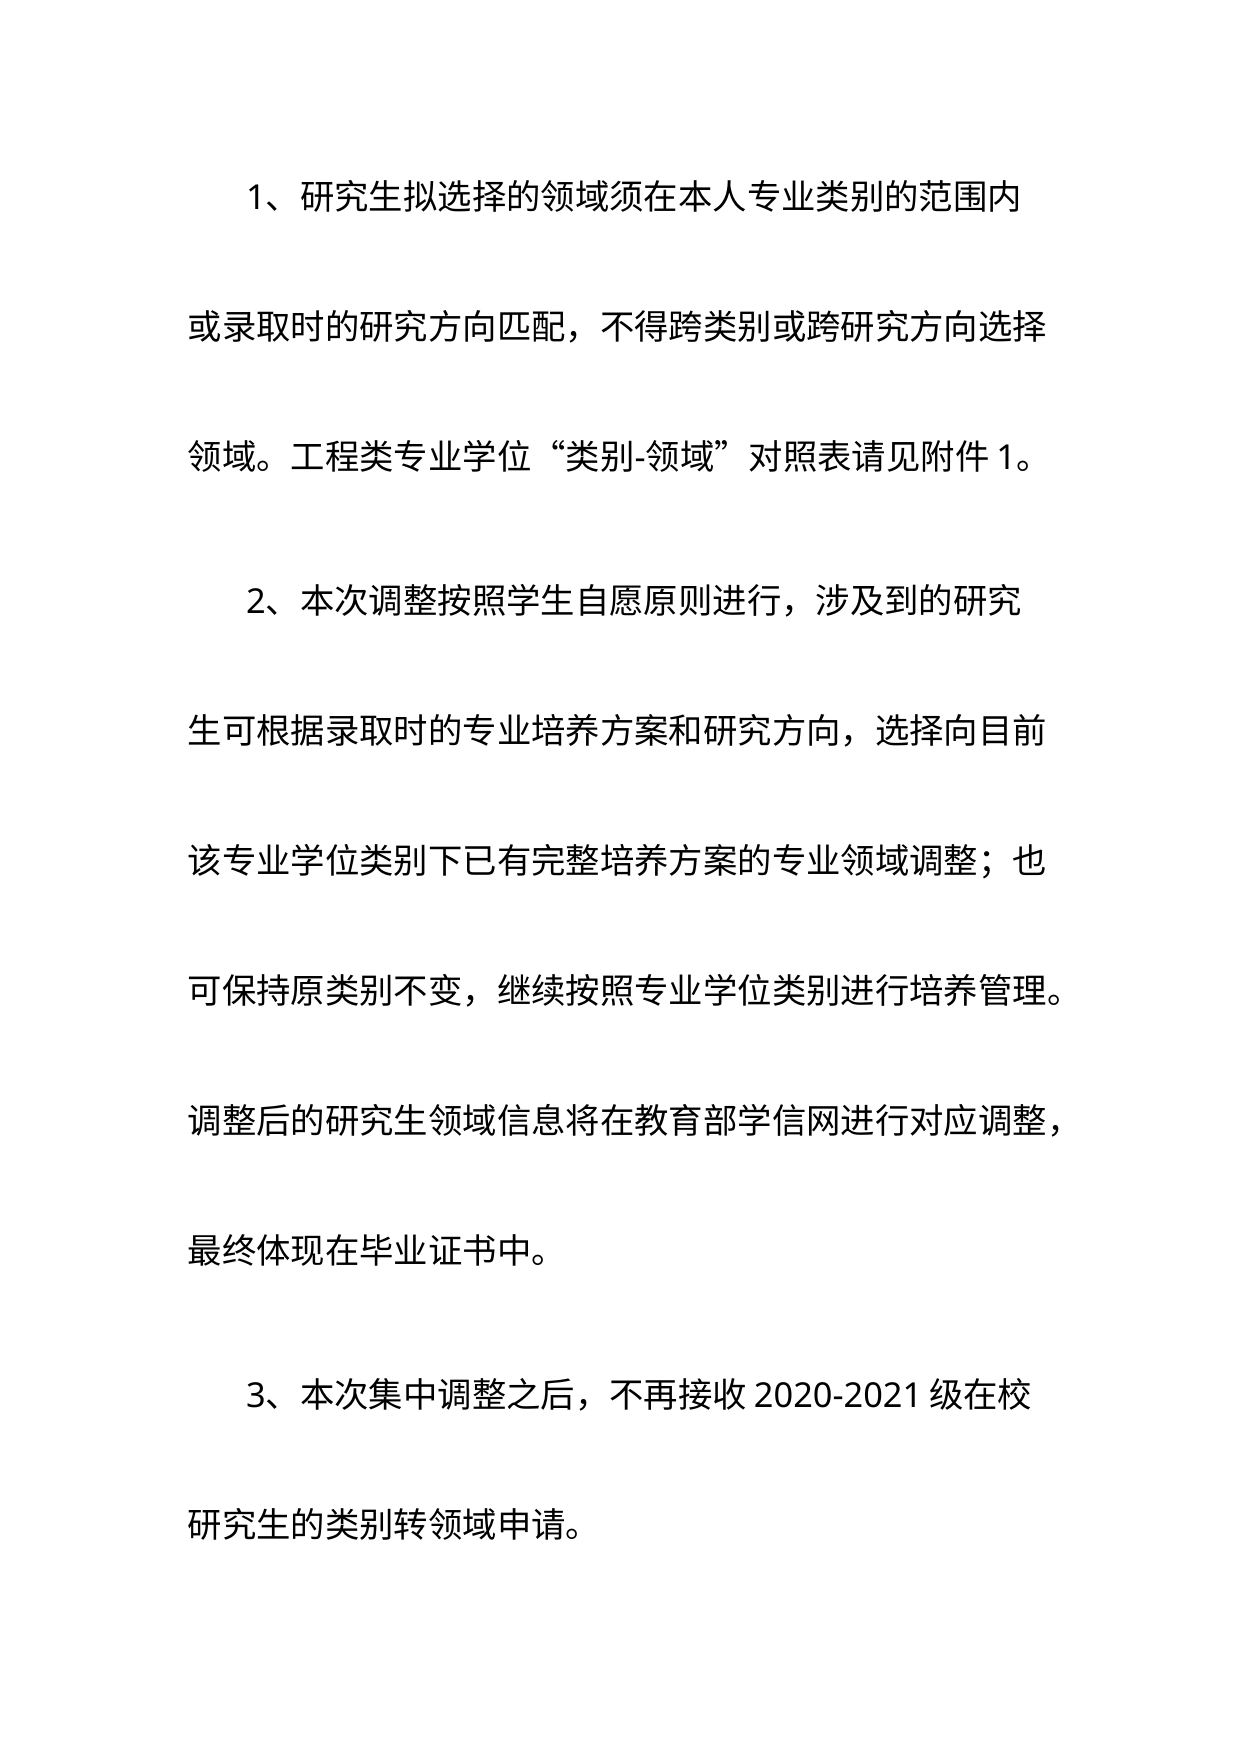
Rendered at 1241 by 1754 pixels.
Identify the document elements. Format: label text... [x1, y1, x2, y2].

text 3、本次集中调整之后，不再接收2020-2021级在校研究生的类别转领域申请。 [187, 1360, 1053, 1555]
text 2、本次调整按照学生自愿原则进行，涉及到的研究生可根据录取时的专业培养方案和研究方向，选择向目前该专业学位类别下已有完整培养方案的专业领域调整；也可保持原类别不变，继续按照专业学位类别进行培养管理。调整后的研究生领域信息将在教育部学信网进行对应调整，最终体现在毕业证书中。 [187, 566, 1053, 1281]
text 1、研究生拟选择的领域须在本人专业类别的范围内或录取时的研究方向匹配，不得跨类别或跨研究方向选择领域。工程类专业学位“类别-领域”对照表请见附件1。 [187, 162, 1053, 487]
